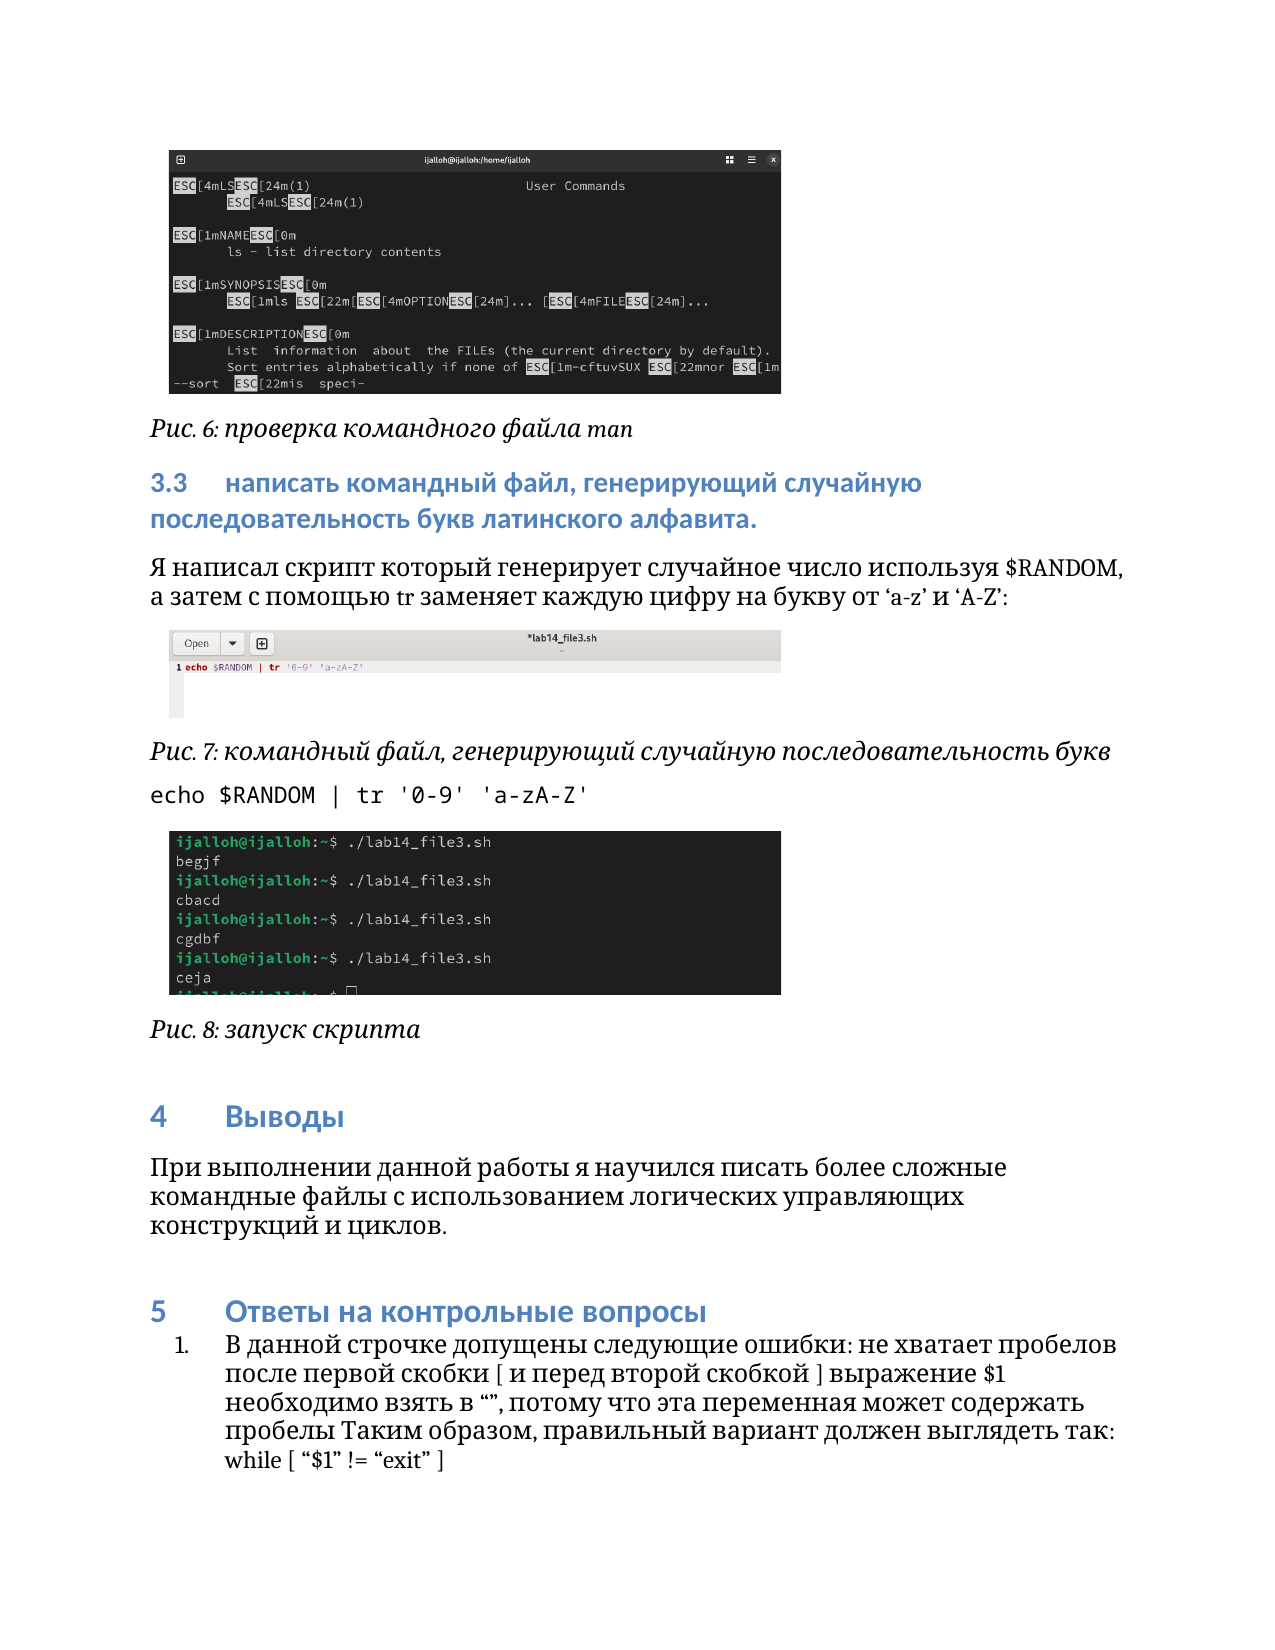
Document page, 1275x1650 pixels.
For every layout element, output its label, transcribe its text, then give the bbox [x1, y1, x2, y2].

text echo $RANDOM | tr '0-9' 'a-zA-Z' [150, 779, 1125, 811]
text Я написал скрипт который генерирует случайное число используя $RANDOM, а затем с помощью tr заменяет каждую цифру на букву от ‘a-z’ и ‘A-Z’: [150, 554, 1125, 612]
text При выполнении данной работы я научился писать более сложные командные файлы с использованием логических управляющих конструкций и циклов. [150, 1154, 1125, 1240]
subtitle 5 Ответы на контрольные вопросы [150, 1290, 1125, 1331]
list В данной строчке допущены следующие ошибки: не хватает пробелов после первой скобки [ и перед второй скобкой ] выражение $1 необходимо взять в “”, потому что эта переменная может содержать пробелы Таким образом, правильный вариант должен выглядеть так: while [ “$1” != “exit” ] [175, 1331, 1125, 1475]
picture [168, 831, 782, 995]
picture [168, 150, 782, 394]
subtitle 3.3 написать командный файл, генерирующий случайную последовательность букв латинского алфавита. [150, 464, 1125, 535]
text Рис. 7: командный файл, генерирующий случайную последовательность букв [150, 738, 1125, 767]
text Рис. 6: проверка командного файла man [150, 414, 1125, 443]
picture [168, 630, 782, 718]
subtitle 4 Выводы [150, 1094, 1125, 1135]
text Рис. 8: запуск скрипта [150, 1016, 1125, 1044]
